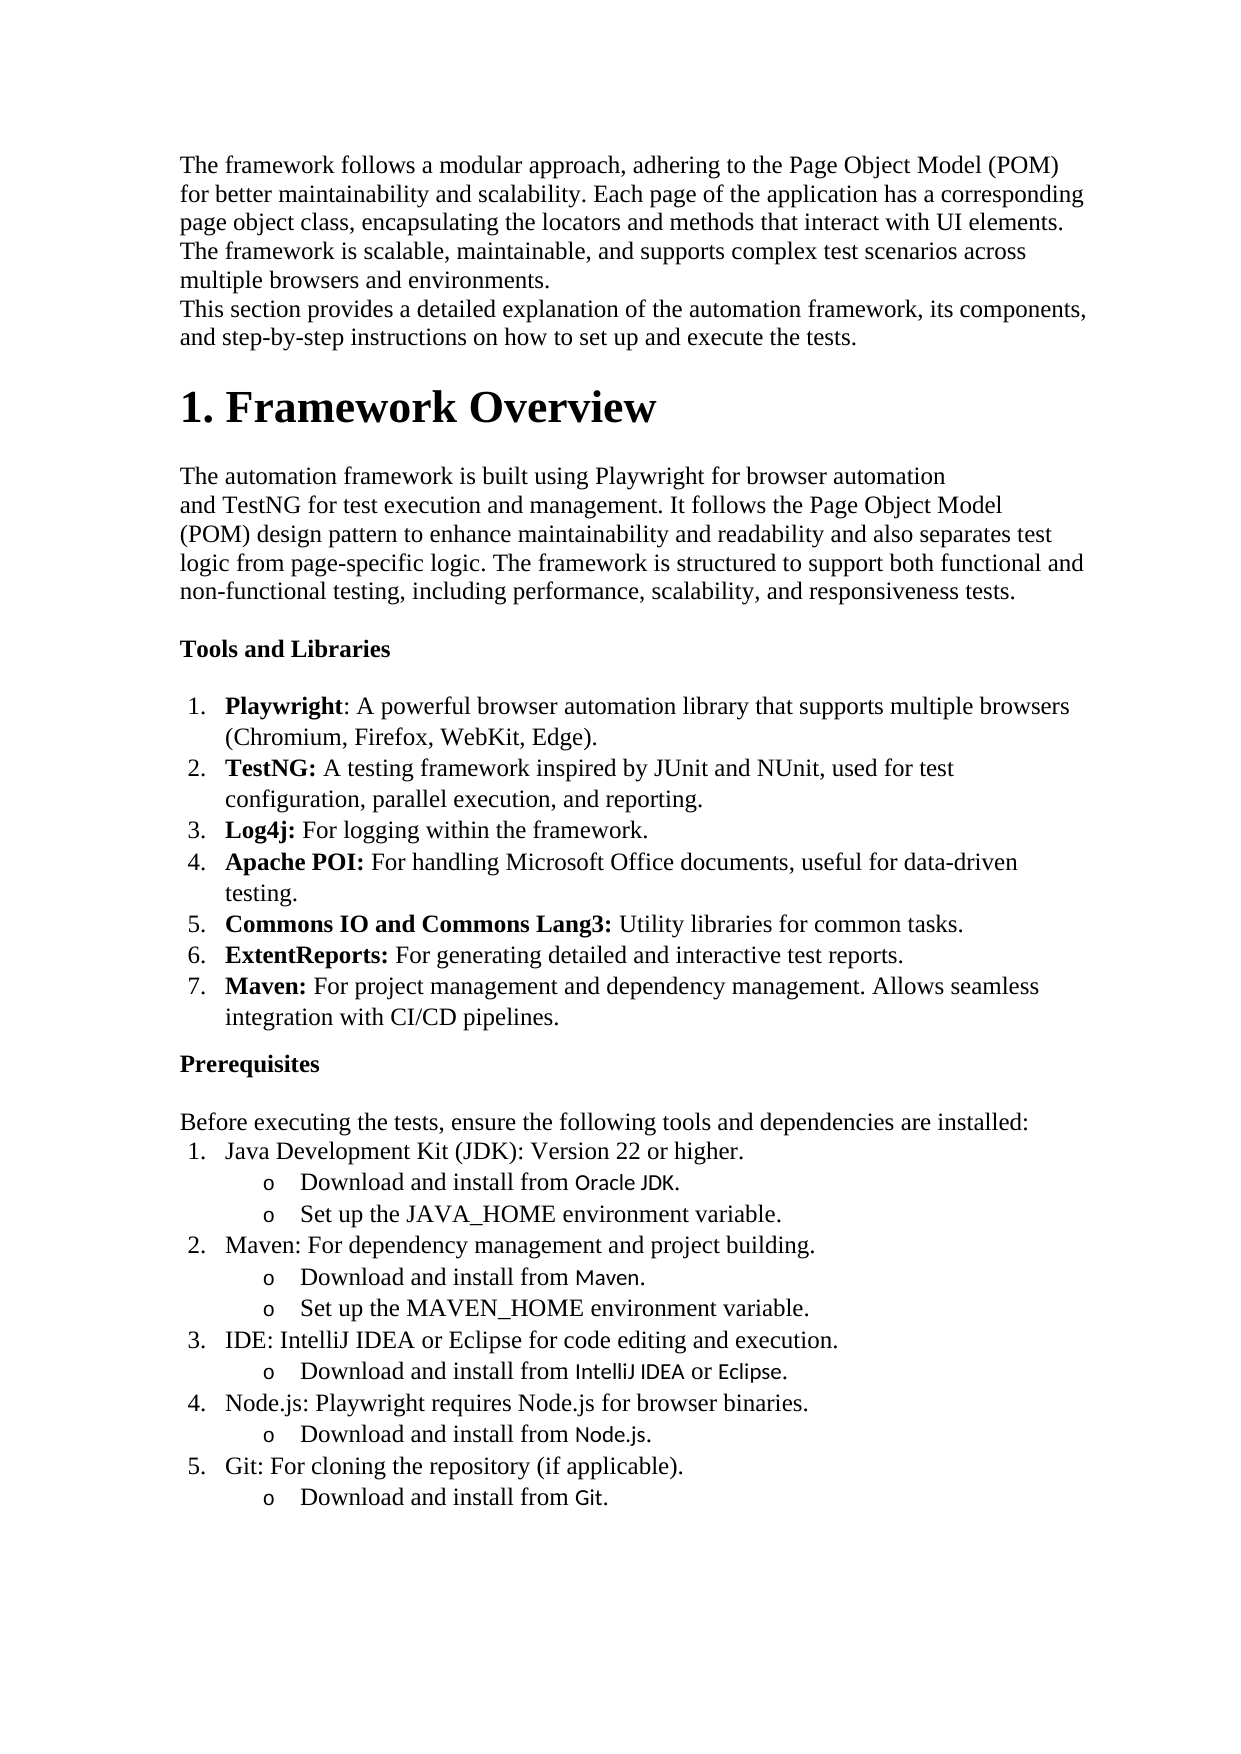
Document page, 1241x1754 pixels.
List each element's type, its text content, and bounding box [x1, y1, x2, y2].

list Java Development Kit (JDK): Version 22 or higher. [187, 1136, 1090, 1164]
list Download and install from Node.js. [262, 1419, 1090, 1449]
list Download and install from Oracle JDK. [262, 1167, 1090, 1196]
list Maven: For project management and dependency management. Allows seamless integration with CI/CD pipelines. [187, 971, 1090, 1031]
list Playwright: A powerful browser automation library that supports multiple browsers (Chromium, Firefox, WebKit, Edge). [187, 691, 1090, 751]
list Set up the JAVA_HOME environment variable. [262, 1199, 1090, 1228]
text The framework follows a modular approach, adhering to the Page Object Model (POM) for better maintainability and scalability. Each page of the application has a corresponding page object class, encapsulating the locators and methods that interact with UI elements. The framework is scalable, maintainable, and supports complex test scenarios across multiple browsers and environments. [179, 150, 1090, 294]
list Download and install from IntelliJ IDEA or Eclipse. [262, 1356, 1090, 1386]
text Prerequisites [179, 1049, 1090, 1078]
list Maven: For dependency management and project building. [187, 1231, 1090, 1259]
list Node.js: Playwright requires Node.js for browser binaries. [187, 1388, 1090, 1417]
list TestNG: A testing framework inspired by JUnit and NUnit, used for test configuration, parallel execution, and reporting. [187, 753, 1090, 813]
list Log4j: For logging within the framework. [187, 816, 1090, 844]
list ExtentReports: For generating detailed and interactive test reports. [187, 940, 1090, 968]
list Commons IO and Commons Lang3: Utility libraries for common tasks. [187, 909, 1090, 937]
list IDE: IntelliJ IDEA or Eclipse for code editing and execution. [187, 1325, 1090, 1354]
list Set up the MAVEN_HOME environment variable. [262, 1293, 1090, 1323]
text This section provides a detailed explanation of the automation framework, its components, and step-by-step instructions on how to set up and execute the tests. [179, 294, 1090, 351]
text Before executing the tests, ensure the following tools and dependencies are installed: [179, 1107, 1090, 1136]
text The automation framework is built using Playwright for browser automation and TestNG for test execution and management. It follows the Page Object Model (POM) design pattern to enhance maintainability and readability and also separates test logic from page-specific logic. The framework is structured to support both functional and non-functional testing, including performance, scalability, and responsiveness tests. [179, 461, 1090, 605]
list Git: For cloning the repository (if applicable). [187, 1451, 1090, 1480]
text Tools and Libraries [179, 634, 1090, 663]
list Apache POI: For handling Microsoft Office documents, useful for data-driven testing. [187, 847, 1090, 906]
text 1. Framework Overview [179, 380, 1090, 433]
list Download and install from Maven. [262, 1262, 1090, 1291]
list Download and install from Git. [262, 1482, 1090, 1512]
